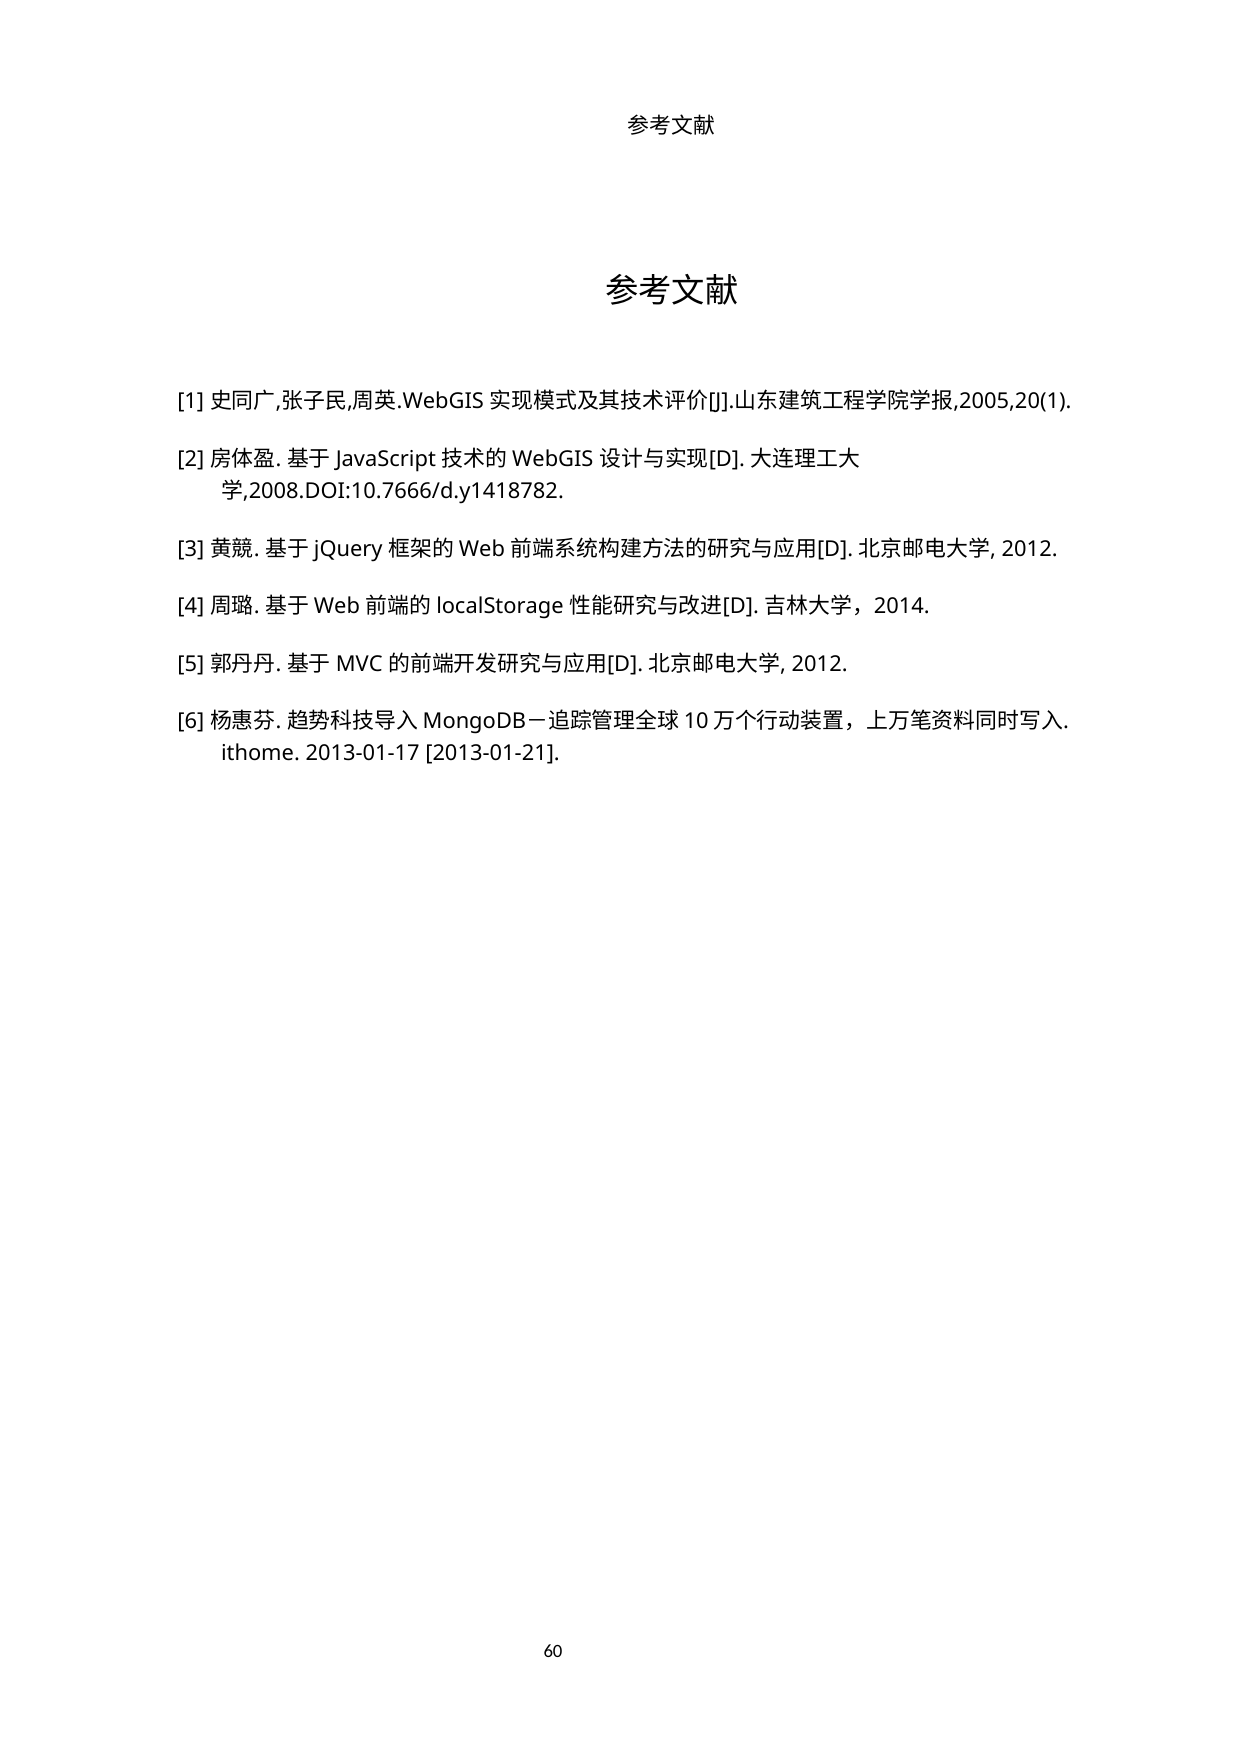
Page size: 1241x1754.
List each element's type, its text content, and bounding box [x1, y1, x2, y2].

text [3] 黄競. 基于 jQuery 框架的 Web 前端系统构建方法的研究与应用[D]. 北京邮电大学, 2012. [177, 531, 1122, 563]
text [2] 房体盈. 基于 JavaScript 技术的 WebGIS 设计与实现[D]. 大连理工大学,2008.DOI:10.7666/d.y1418782. [177, 441, 1122, 506]
text [1] 史同广,张子民,周英.WebGIS 实现模式及其技术评价[J].山东建筑工程学院学报,2005,20(1). [177, 383, 1122, 416]
subtitle 参考文献 [177, 256, 1122, 321]
text [6] 杨惠芬. 趋势科技导入MongoDB－追踪管理全球10万个行动装置，上万笔资料同时写入. ithome. 2013-01-17 [2013-01-21]. [177, 703, 1122, 768]
text [4] 周璐. 基于 Web 前端的 localStorage 性能研究与改进[D]. 吉林大学，2014. [177, 588, 1122, 621]
text [5] 郭丹丹. 基于 MVC 的前端开发研究与应用[D]. 北京邮电大学, 2012. [177, 646, 1122, 678]
